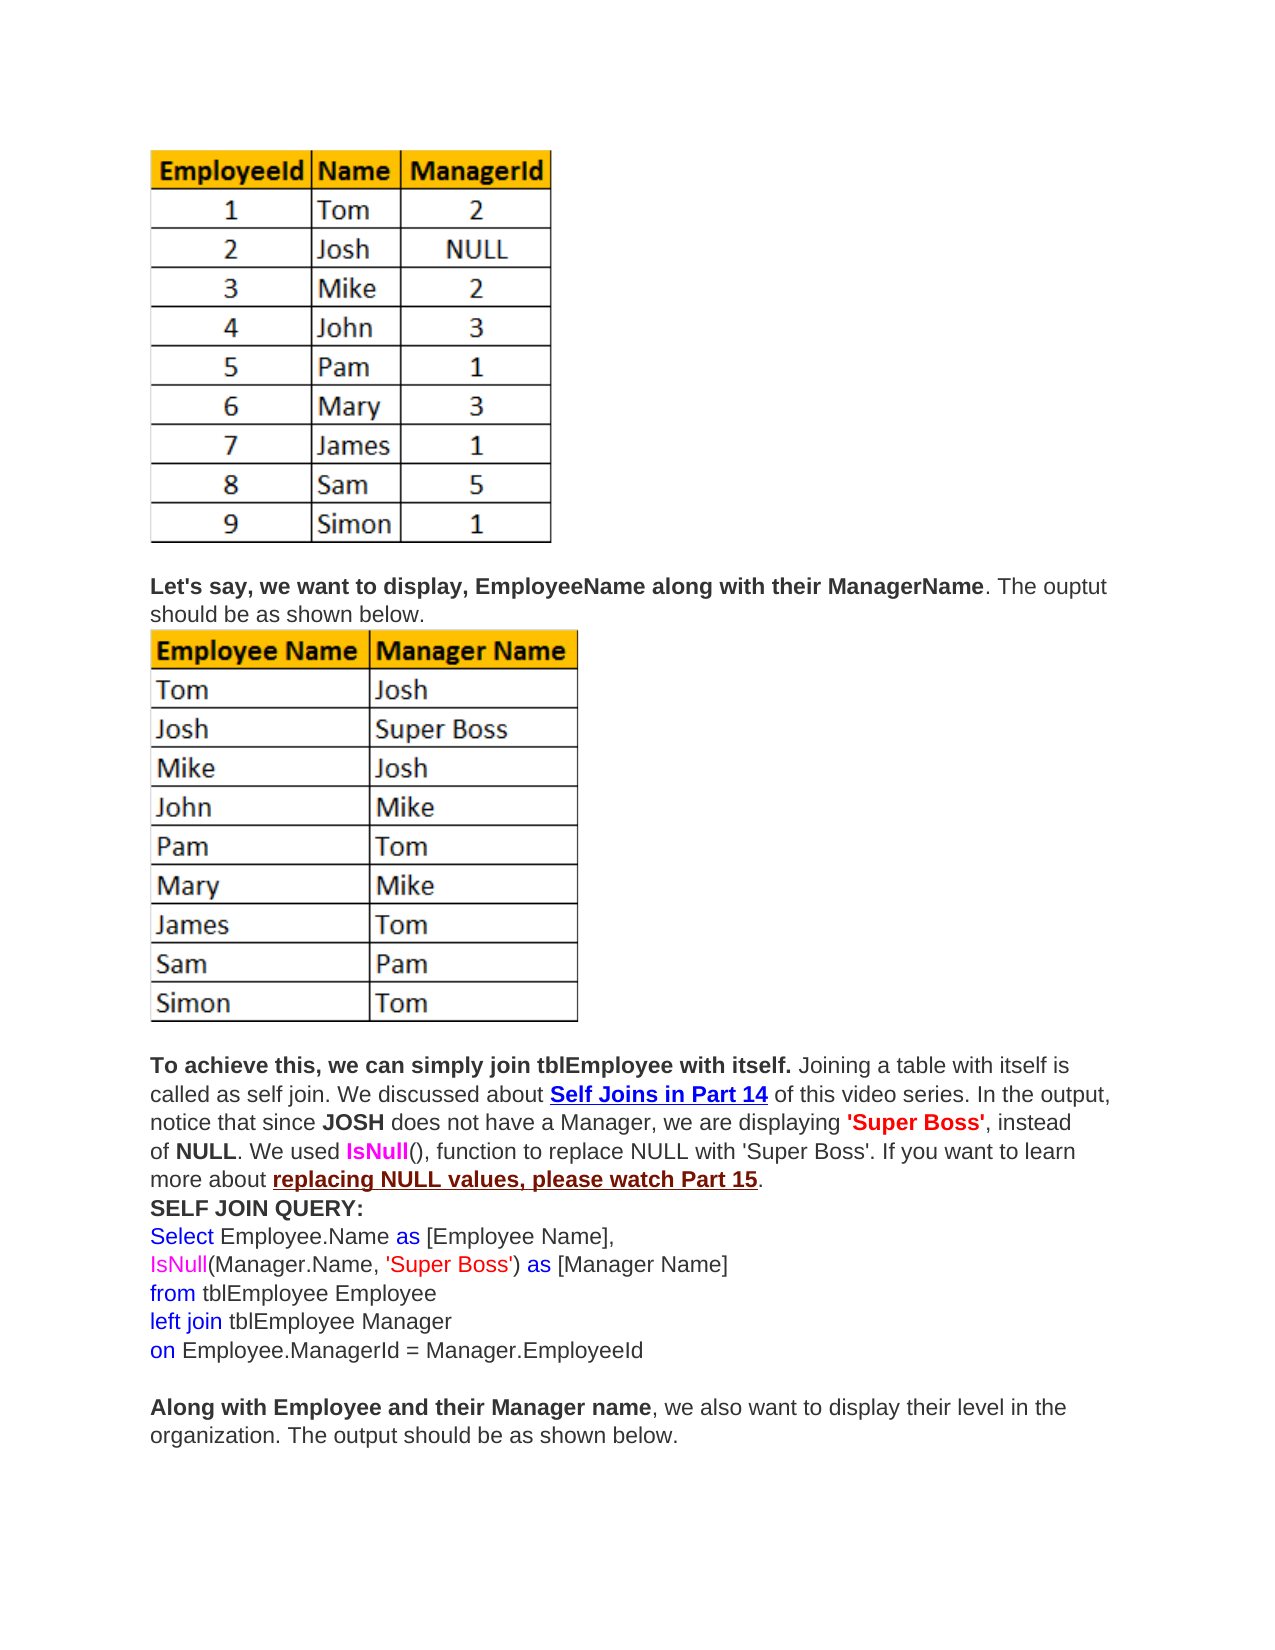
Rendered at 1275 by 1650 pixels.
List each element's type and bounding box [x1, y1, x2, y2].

picture [150, 150, 552, 543]
picture [150, 629, 579, 1022]
text [150, 150, 1125, 1448]
